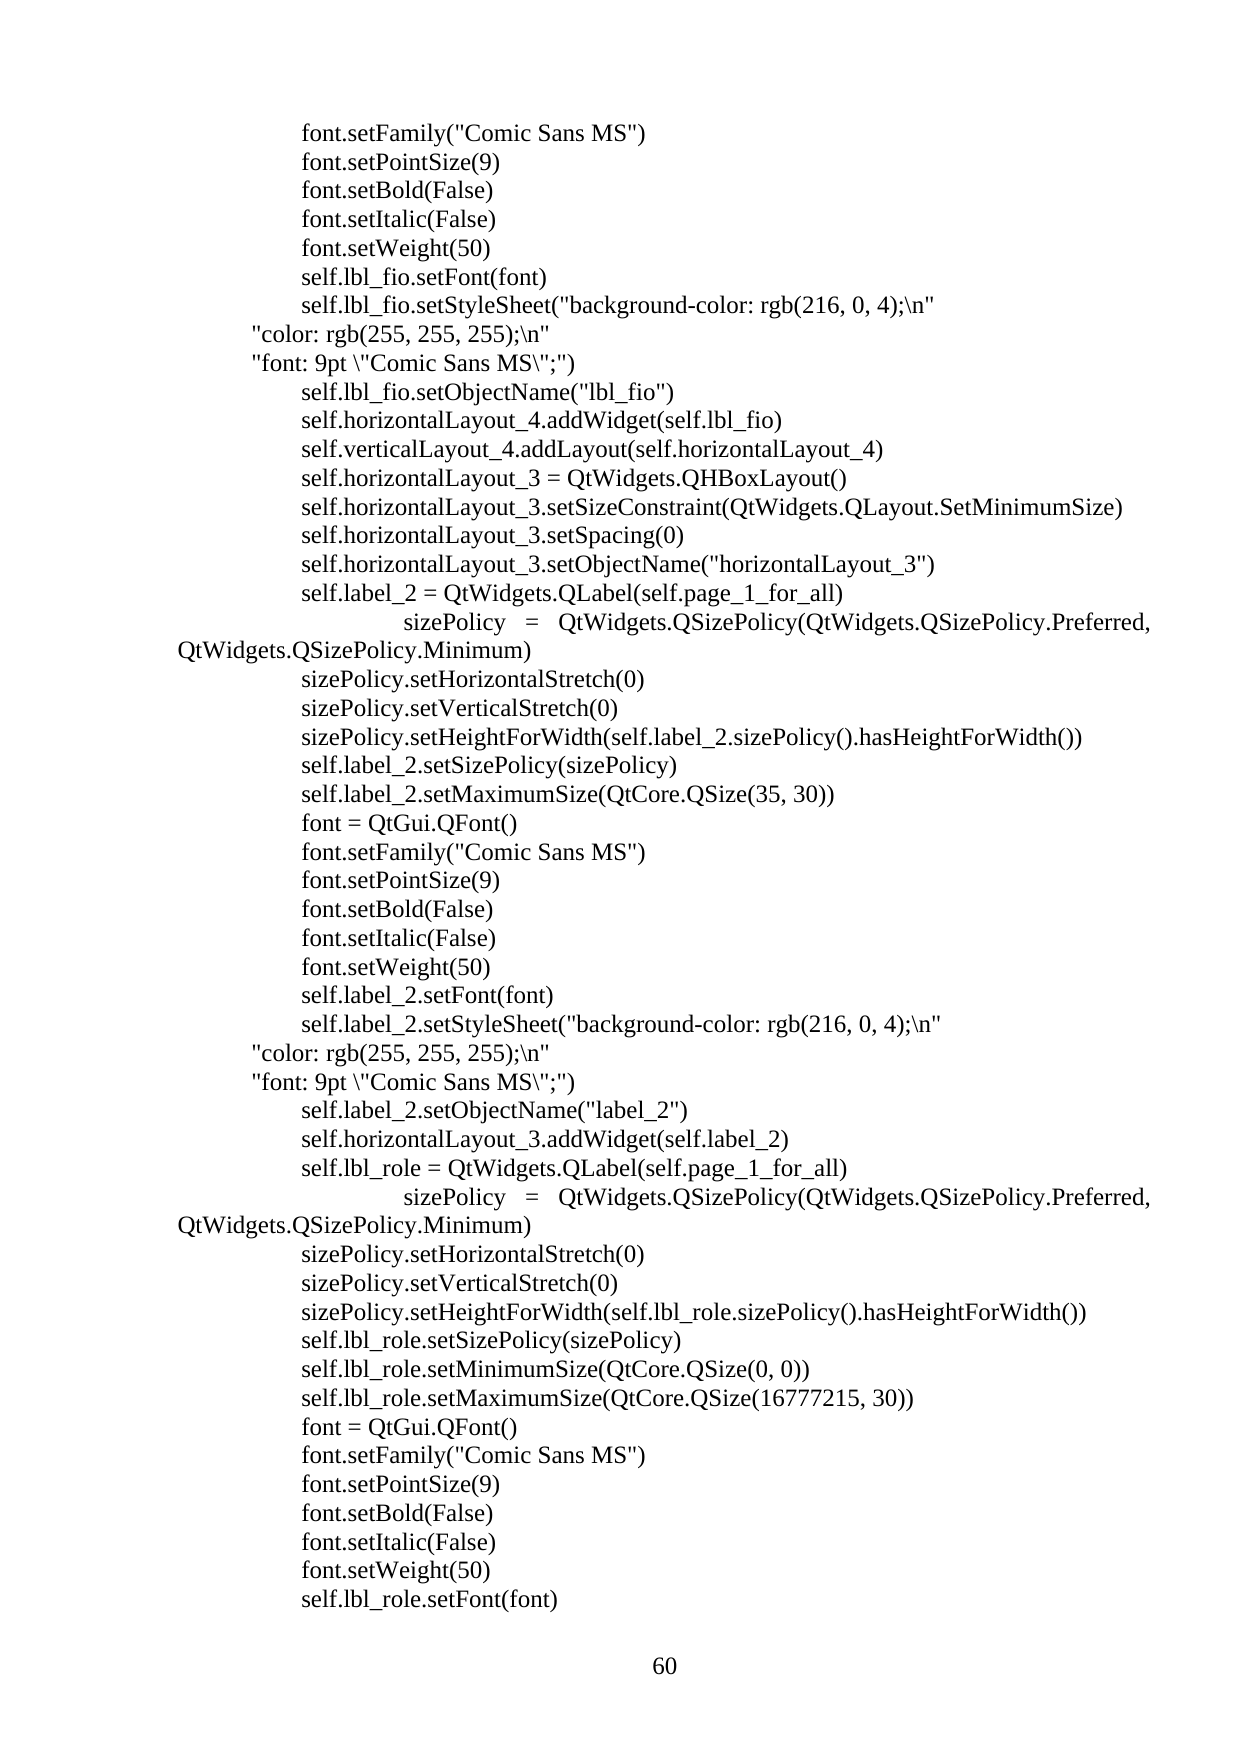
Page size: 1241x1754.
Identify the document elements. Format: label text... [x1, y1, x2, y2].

text sizePolicy.setVerticalStretch(0) [177, 693, 1152, 722]
text sizePolicy.setHorizontalStretch(0) [177, 664, 1152, 693]
text "color: rgb(255, 255, 255);\n" [177, 319, 1152, 348]
text font.setWeight(50) [177, 233, 1152, 262]
text self.lbl_role.setFont(font) [177, 1584, 1152, 1613]
text font.setItalic(False) [177, 204, 1152, 233]
text font.setBold(False) [177, 894, 1152, 923]
text self.lbl_role.setSizePolicy(sizePolicy) [177, 1326, 1152, 1354]
text sizePolicy.setHorizontalStretch(0) [177, 1239, 1152, 1268]
text self.label_2 = QtWidgets.QLabel(self.page_1_for_all) [177, 578, 1152, 607]
text self.verticalLayout_4.addLayout(self.horizontalLayout_4) [177, 434, 1152, 463]
text self.label_2.setSizePolicy(sizePolicy) [177, 751, 1152, 779]
text sizePolicy = QtWidgets.QSizePolicy(QtWidgets.QSizePolicy.Preferred, QtWidgets.QSizePolicy.Minimum) [177, 607, 1152, 664]
text "font: 9pt \"Comic Sans MS\";") [177, 348, 1152, 377]
text self.horizontalLayout_3.addWidget(self.label_2) [177, 1124, 1152, 1153]
text self.lbl_fio.setStyleSheet("background-color: rgb(216, 0, 4);\n" [177, 291, 1152, 319]
text font.setFamily("Comic Sans MS") [177, 118, 1152, 147]
text sizePolicy.setHeightForWidth(self.lbl_role.sizePolicy().hasHeightForWidth()) [177, 1297, 1152, 1326]
text font = QtGui.QFont() [177, 808, 1152, 837]
text font.setFamily("Comic Sans MS") [177, 837, 1152, 866]
text self.lbl_fio.setFont(font) [177, 262, 1152, 291]
text font.setBold(False) [177, 1498, 1152, 1527]
text font.setBold(False) [177, 176, 1152, 204]
text font.setPointSize(9) [177, 147, 1152, 176]
text "color: rgb(255, 255, 255);\n" [177, 1038, 1152, 1067]
text self.horizontalLayout_4.addWidget(self.lbl_fio) [177, 406, 1152, 434]
text font.setWeight(50) [177, 1556, 1152, 1584]
text self.label_2.setFont(font) [177, 981, 1152, 1009]
text self.label_2.setObjectName("label_2") [177, 1096, 1152, 1124]
text "font: 9pt \"Comic Sans MS\";") [177, 1067, 1152, 1096]
text self.horizontalLayout_3.setObjectName("horizontalLayout_3") [177, 549, 1152, 578]
text sizePolicy.setVerticalStretch(0) [177, 1268, 1152, 1297]
text self.lbl_role.setMaximumSize(QtCore.QSize(16777215, 30)) [177, 1383, 1152, 1412]
text font.setPointSize(9) [177, 1469, 1152, 1498]
text self.horizontalLayout_3.setSizeConstraint(QtWidgets.QLayout.SetMinimumSize) [177, 492, 1152, 521]
text font.setItalic(False) [177, 923, 1152, 952]
text self.label_2.setStyleSheet("background-color: rgb(216, 0, 4);\n" [177, 1009, 1152, 1038]
text self.lbl_fio.setObjectName("lbl_fio") [177, 377, 1152, 406]
text font.setItalic(False) [177, 1527, 1152, 1556]
text sizePolicy = QtWidgets.QSizePolicy(QtWidgets.QSizePolicy.Preferred, QtWidgets.QSizePolicy.Minimum) [177, 1182, 1152, 1239]
text self.horizontalLayout_3 = QtWidgets.QHBoxLayout() [177, 463, 1152, 492]
text self.lbl_role = QtWidgets.QLabel(self.page_1_for_all) [177, 1153, 1152, 1182]
text font.setWeight(50) [177, 952, 1152, 981]
text self.horizontalLayout_3.setSpacing(0) [177, 521, 1152, 549]
text sizePolicy.setHeightForWidth(self.label_2.sizePolicy().hasHeightForWidth()) [177, 722, 1152, 751]
text font = QtGui.QFont() [177, 1412, 1152, 1441]
text font.setPointSize(9) [177, 866, 1152, 894]
text self.label_2.setMaximumSize(QtCore.QSize(35, 30)) [177, 779, 1152, 808]
text font.setFamily("Comic Sans MS") [177, 1441, 1152, 1469]
text self.lbl_role.setMinimumSize(QtCore.QSize(0, 0)) [177, 1354, 1152, 1383]
